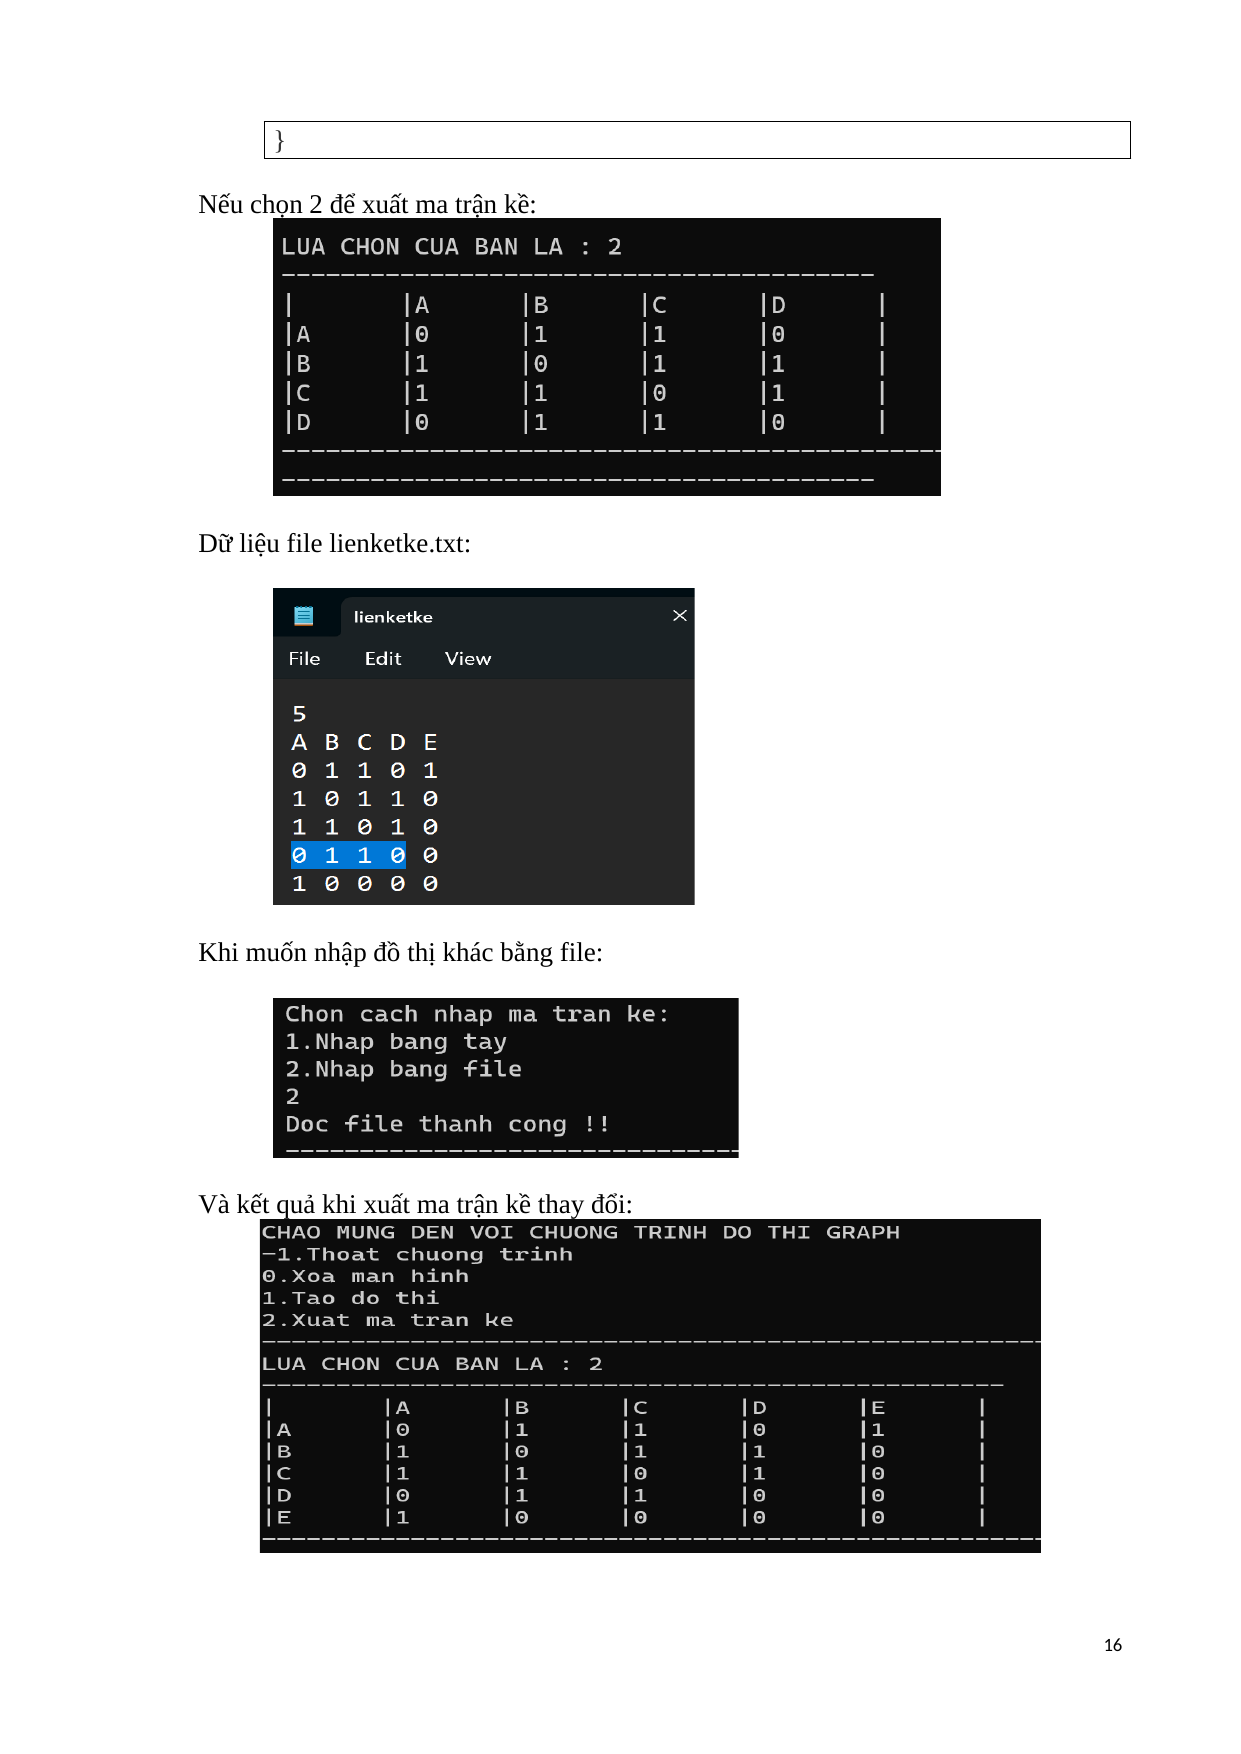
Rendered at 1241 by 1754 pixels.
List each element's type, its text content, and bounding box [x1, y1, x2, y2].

picture [273, 588, 695, 905]
text Nếu chọn 2 để xuất ma trận kề: [198, 188, 1122, 219]
picture [259, 1219, 1041, 1553]
picture [273, 218, 941, 496]
text Và kết quả khi xuất ma trận kề thay đổi: [198, 1188, 1122, 1220]
text } [265, 122, 1130, 158]
picture [273, 998, 739, 1158]
text Dữ liệu file lienketke.txt: [198, 527, 1122, 558]
text Khi muốn nhập đồ thị khác bằng file: [198, 936, 1122, 967]
